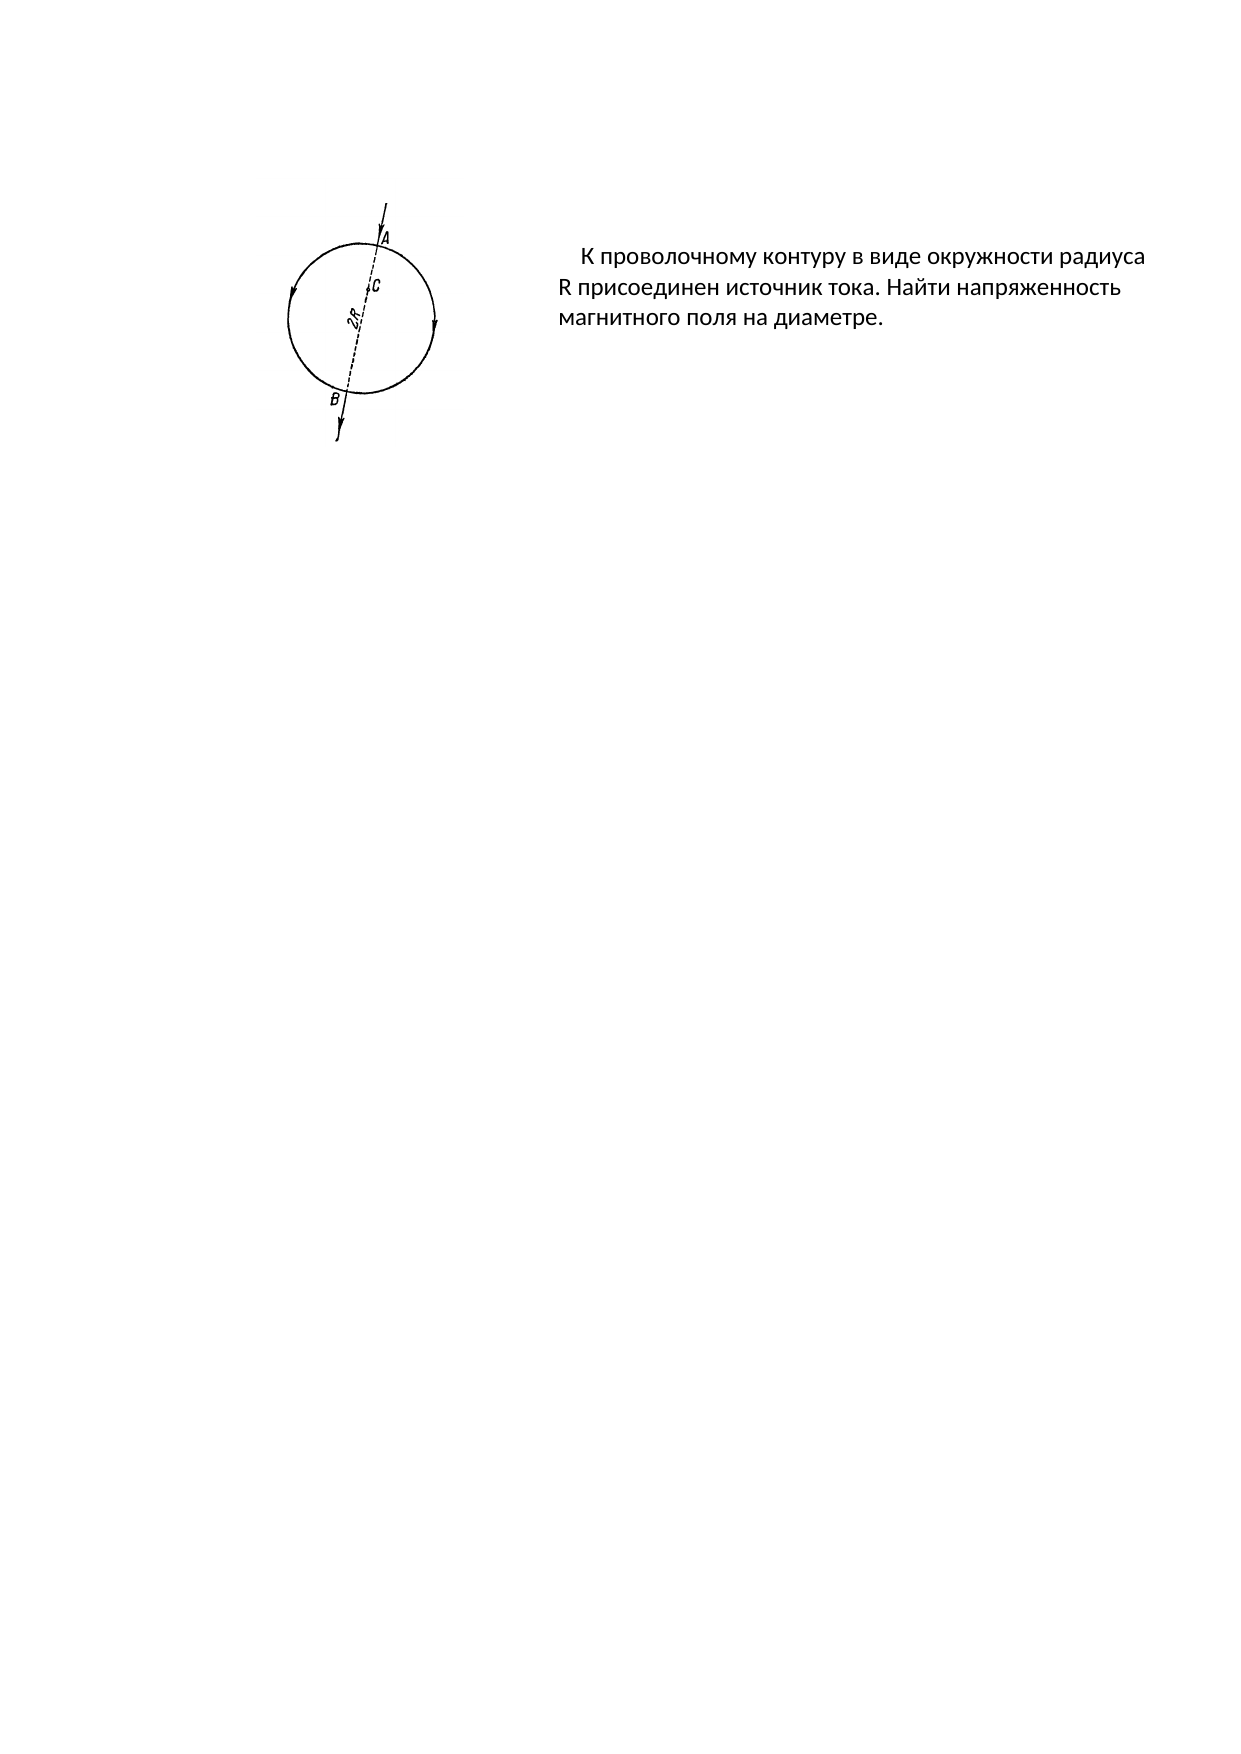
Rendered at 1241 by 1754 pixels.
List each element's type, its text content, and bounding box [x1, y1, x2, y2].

text К проволочному контуру в виде окружности радиуса R присоединен источник тока. Найти напряженность магнитного поля на диаметре. [465, 240, 1152, 332]
picture [255, 178, 465, 445]
